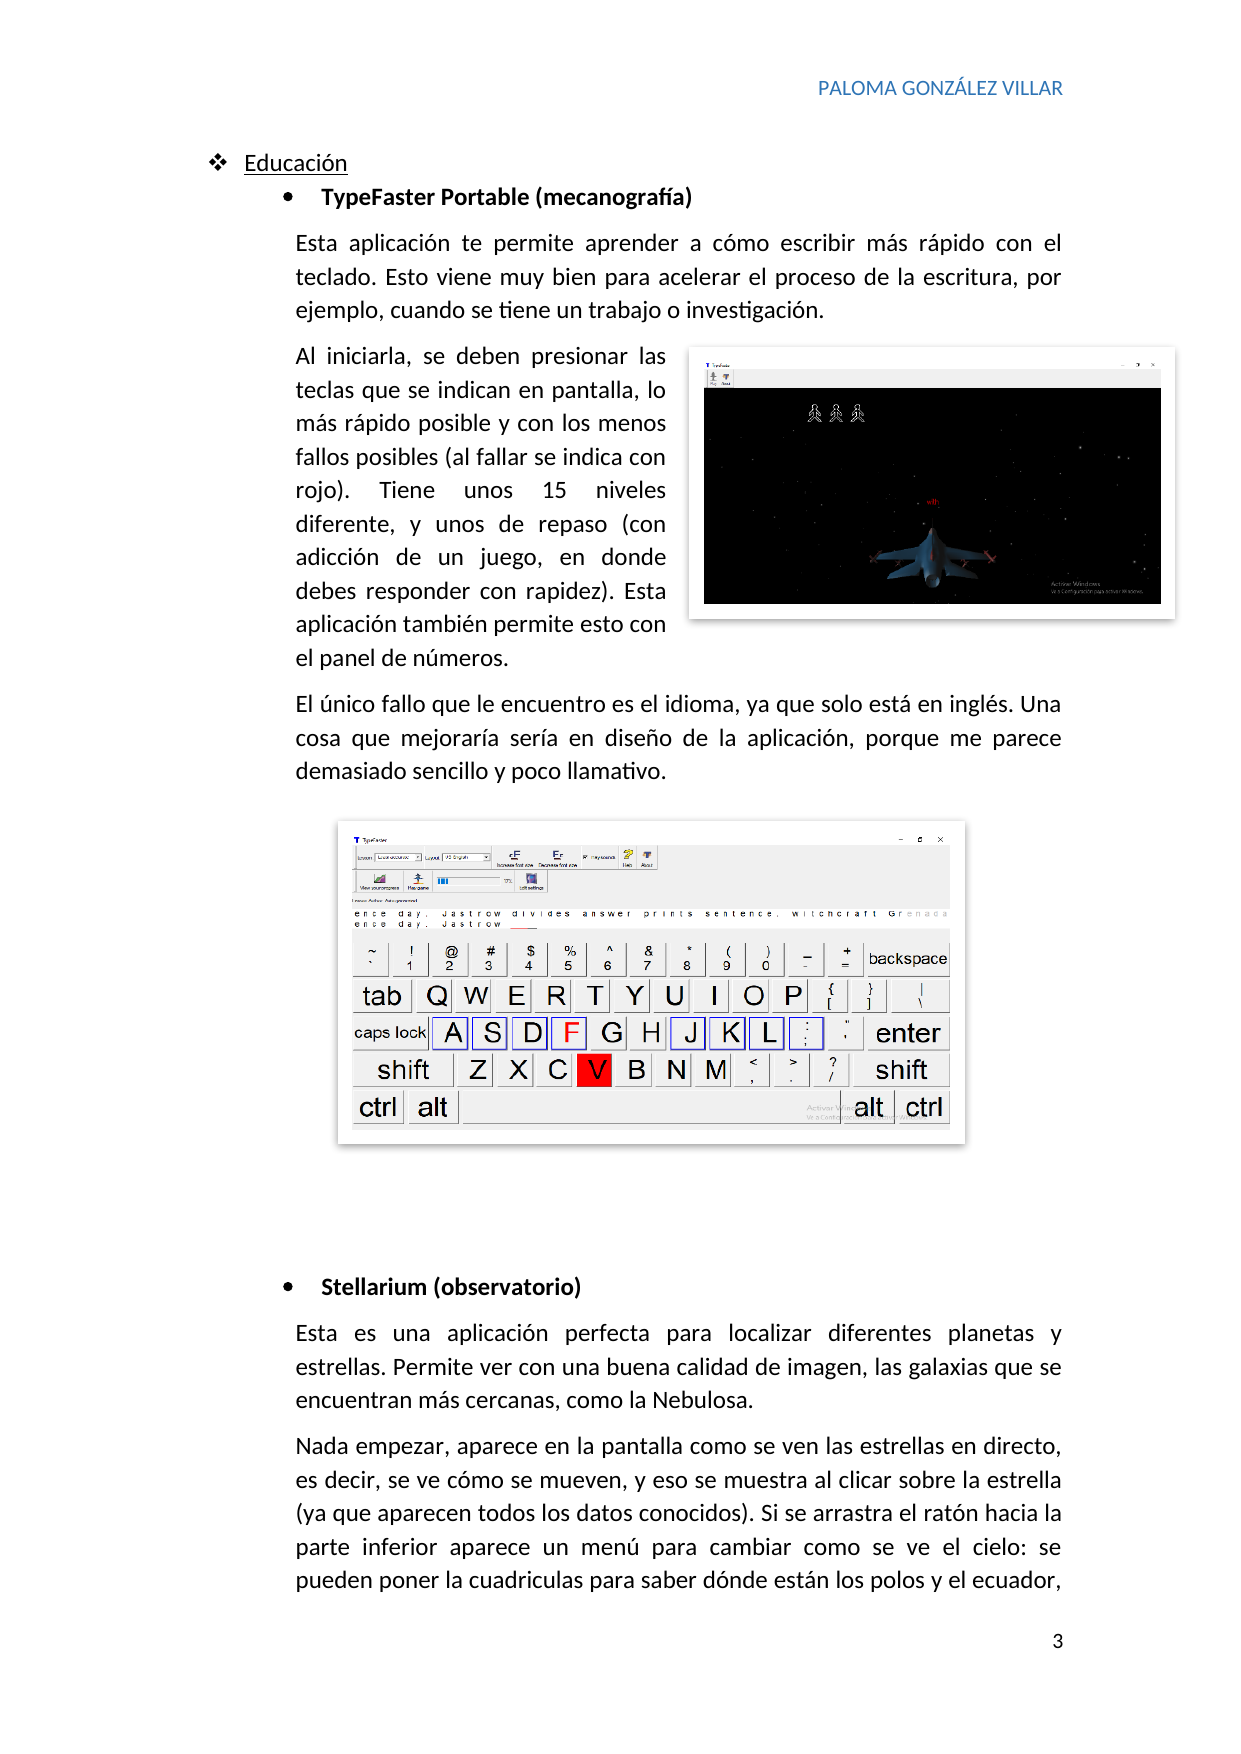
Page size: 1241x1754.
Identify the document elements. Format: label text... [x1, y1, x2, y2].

text Esta aplicación te permite aprender a cómo escribir más rápido con el teclado. Esto viene muy bien para acelerar el proceso de la escritura, por ejemplo, cuando se tiene un trabajo o investigación. [295, 227, 1063, 325]
list Educación [207, 148, 1063, 178]
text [295, 1430, 1063, 1595]
picture [704, 362, 1161, 604]
text El único fallo que le encuentro es el idioma, ya que solo está en inglés. Una cosa que mejoraría sería en diseño de la aplicación, porque me parece demasiado sencillo y poco llamativo. [295, 688, 1063, 786]
list TypeFaster Portable (mecanografía) [283, 181, 1063, 212]
picture [352, 835, 950, 1130]
text Al iniciarla, se deben presionar las teclas que se indican en pantalla, lo más rápido posible y con los menos fallos posibles (al fallar se indica con rojo). Tiene unos 15 niveles diferente, y unos de repaso (con adicción de un juego, en donde debes responder con rapidez). Esta aplicación también permite esto con el panel de números. [295, 340, 1063, 673]
list Stellarium (observatorio) [283, 1271, 1063, 1302]
text Esta es una aplicación perfecta para localizar diferentes planetas y estrellas. Permite ver con una buena calidad de imagen, las galaxias que se encuentran más cercanas, como la Nebulosa. [295, 1317, 1063, 1415]
